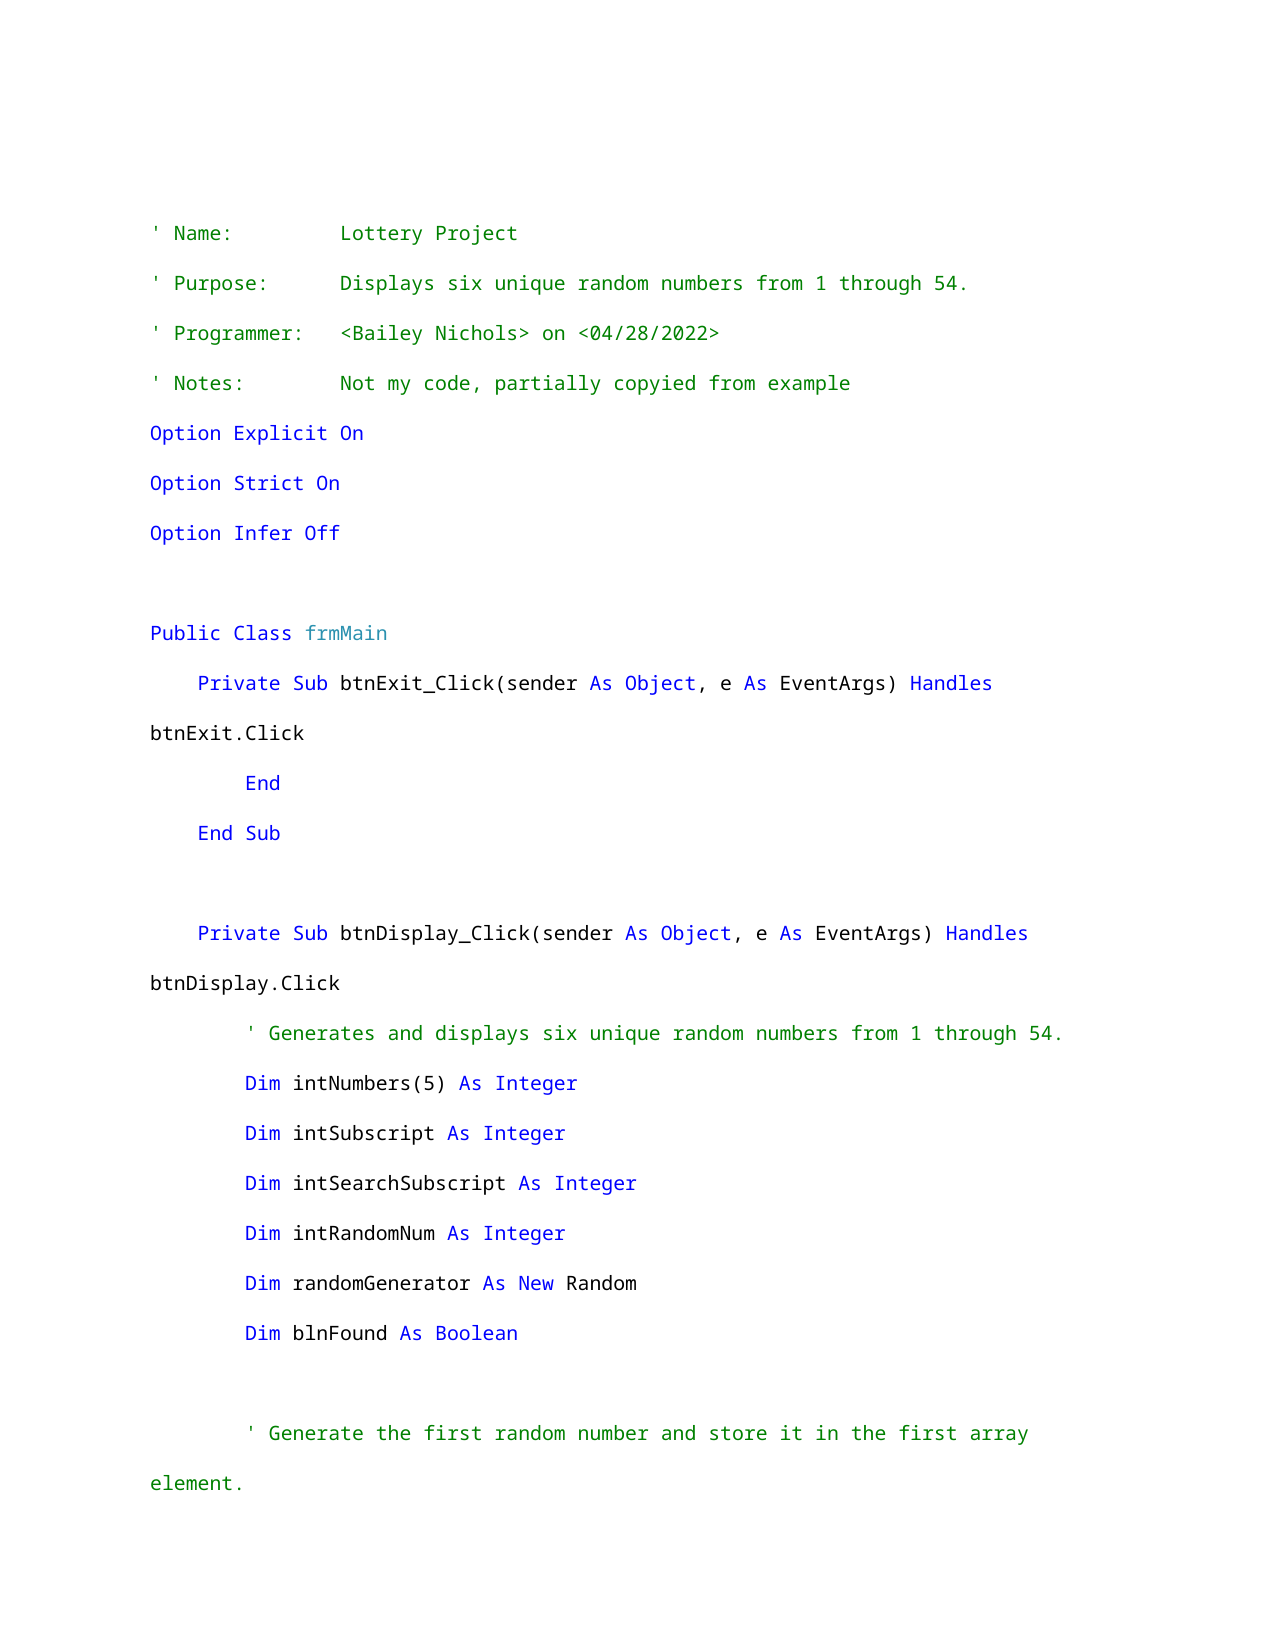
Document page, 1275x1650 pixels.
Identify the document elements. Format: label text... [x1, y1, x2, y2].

text Option Infer Off [150, 500, 1125, 550]
text Dim intRandomNum As Integer [150, 1200, 1125, 1250]
text Private Sub btnExit_Click(sender As Object, e As EventArgs) Handles btnExit.Click [150, 650, 1125, 750]
text ' Name: Lottery Project [150, 200, 1125, 250]
text Option Explicit On [150, 400, 1125, 450]
text Option Strict On [150, 450, 1125, 500]
text Dim blnFound As Boolean [150, 1300, 1125, 1350]
text End [150, 750, 1125, 800]
text ' Notes: Not my code, partially copyied from example [150, 350, 1125, 400]
text Private Sub btnDisplay_Click(sender As Object, e As EventArgs) Handles btnDisplay.Click [150, 900, 1125, 1000]
text ' Programmer: <Bailey Nichols> on <04/28/2022> [150, 300, 1125, 350]
text ' Generates and displays six unique random numbers from 1 through 54. [150, 1000, 1125, 1050]
text ' Purpose: Displays six unique random numbers from 1 through 54. [150, 250, 1125, 300]
text Public Class frmMain [150, 600, 1125, 650]
text ' Generate the first random number and store it in the first array element. [150, 1400, 1125, 1500]
text Dim intSearchSubscript As Integer [150, 1150, 1125, 1200]
text Dim intNumbers(5) As Integer [150, 1050, 1125, 1100]
text End Sub [150, 800, 1125, 850]
text Dim randomGenerator As New Random [150, 1250, 1125, 1300]
text Dim intSubscript As Integer [150, 1100, 1125, 1150]
